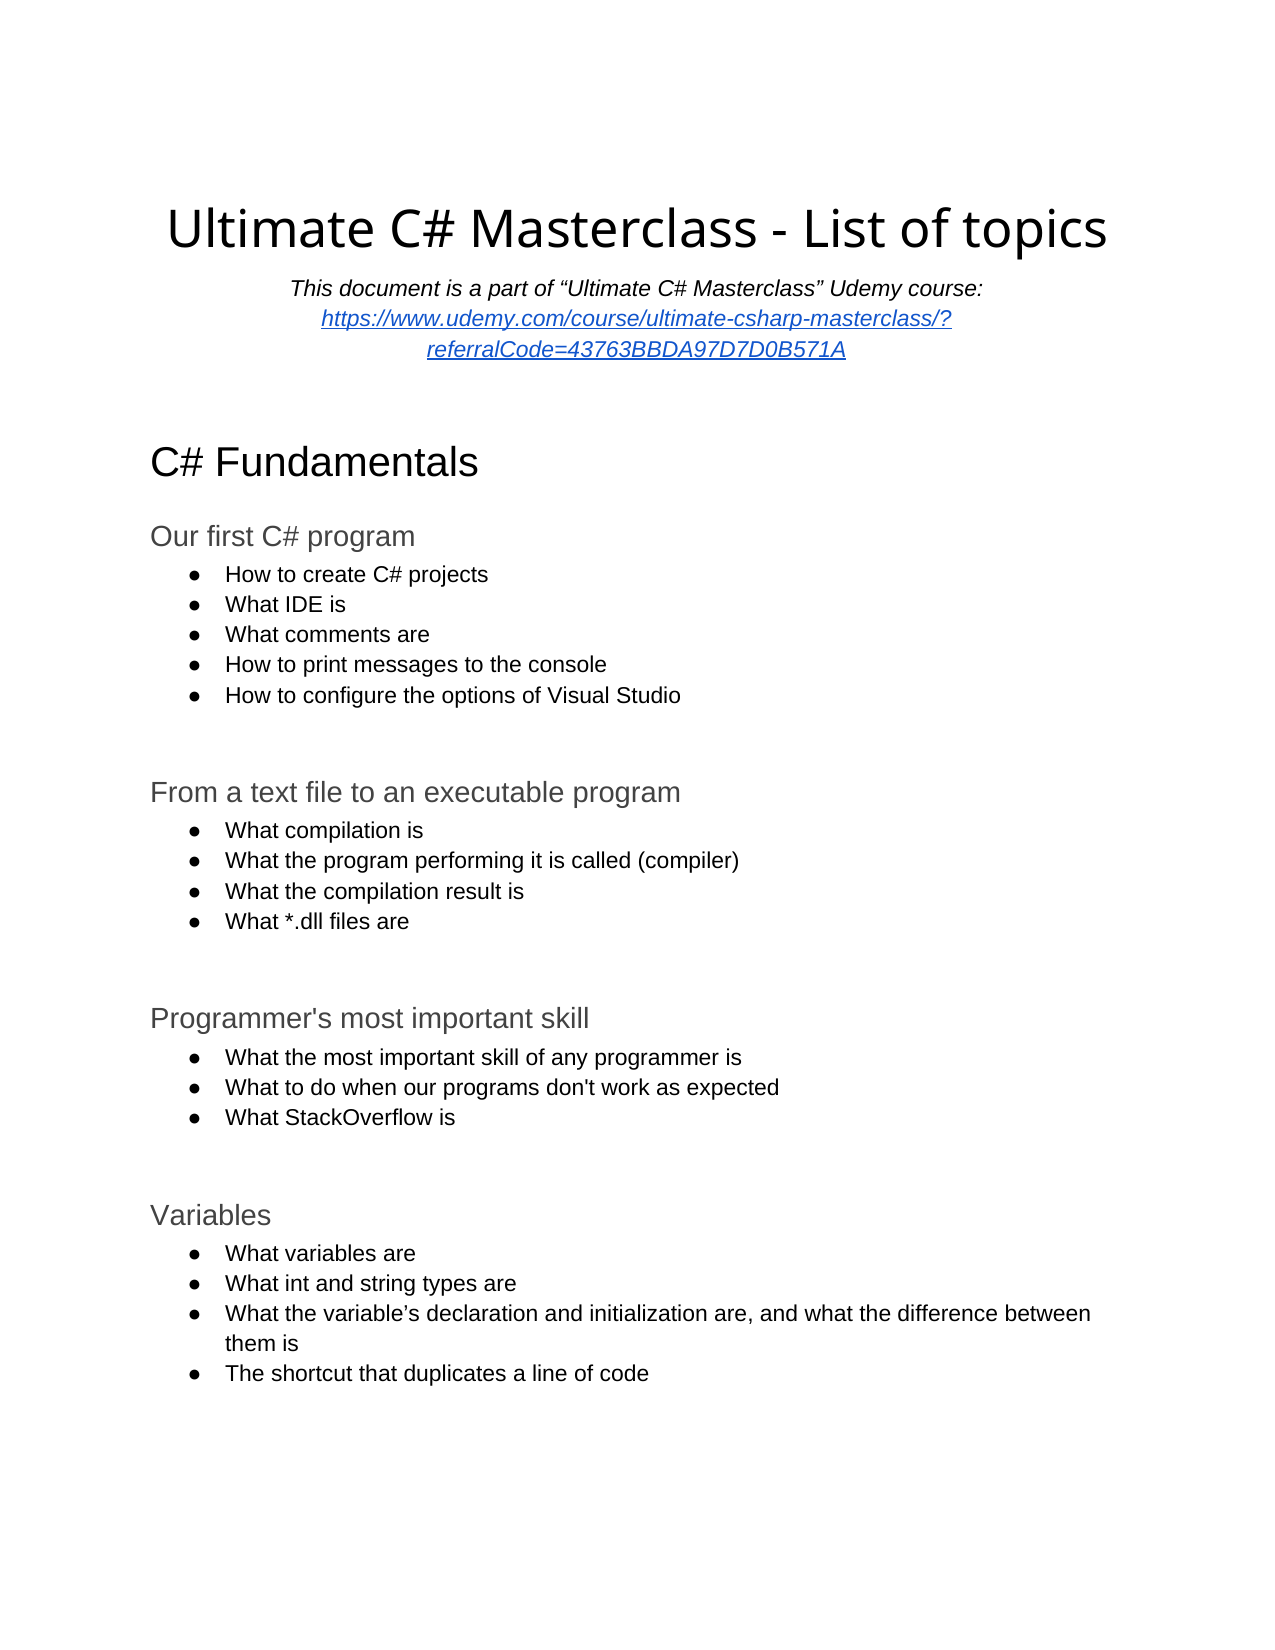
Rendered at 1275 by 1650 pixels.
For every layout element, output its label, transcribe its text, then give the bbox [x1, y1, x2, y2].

list What compilation is [187, 817, 1125, 843]
list The shortcut that duplicates a line of code [187, 1360, 1125, 1387]
list What the compilation result is [187, 878, 1125, 904]
subtitle Programmer's most important skill [150, 1002, 1125, 1035]
list What comments are [187, 621, 1125, 647]
subtitle Variables [150, 1198, 1125, 1231]
subtitle C# Fundamentals [150, 438, 1125, 486]
subtitle Ultimate C# Masterclass - List of topics [150, 192, 1125, 263]
list How to create C# projects [187, 561, 1125, 587]
list How to configure the options of Visual Studio [187, 682, 1125, 708]
subtitle Our first C# program [150, 519, 1125, 552]
list What StackOverflow is [187, 1104, 1125, 1130]
subtitle From a text file to an executable program [150, 775, 1125, 809]
list What IDE is [187, 591, 1125, 617]
list What the program performing it is called (compiler) [187, 847, 1125, 874]
list What *.dll files are [187, 908, 1125, 934]
list What the most important skill of any programmer is [187, 1043, 1125, 1070]
list What variables are [187, 1239, 1125, 1266]
list What the variable’s declaration and initialization are, and what the difference between them is [187, 1300, 1125, 1356]
list How to print messages to the console [187, 651, 1125, 678]
text This document is a part of “Ultimate C# Masterclass” Udemy course: https://www.udemy.com/course/ultimate-csharp-masterclass/?referralCode=43763BBDA97D7D0B571A [150, 275, 1125, 362]
list What to do when our programs don't work as expected [187, 1074, 1125, 1100]
list What int and string types are [187, 1270, 1125, 1296]
